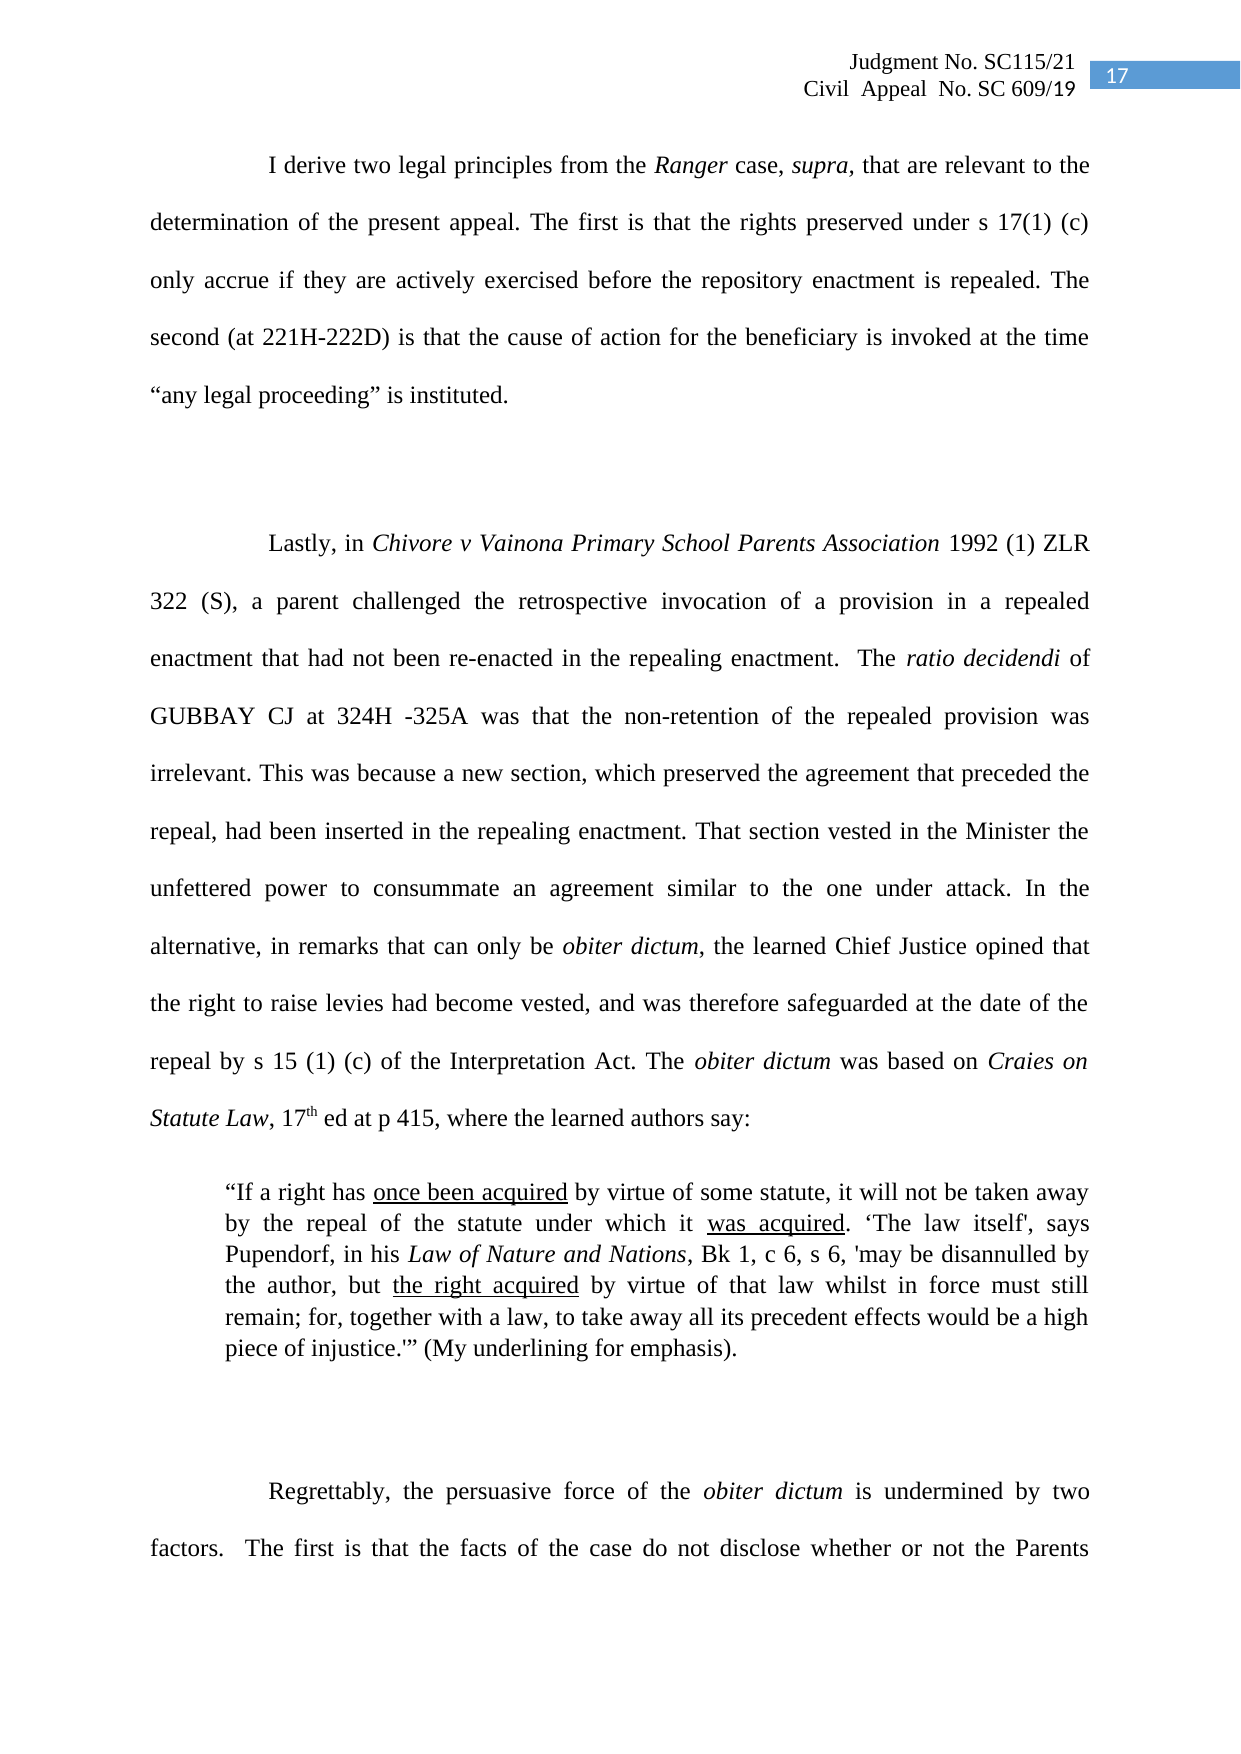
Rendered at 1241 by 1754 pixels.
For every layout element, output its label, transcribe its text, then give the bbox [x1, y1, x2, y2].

text I derive two legal principles from the Ranger case, supra, that are relevant to the determination of the present appeal. The first is that the rights preserved under s 17(1) (c) only accrue if they are actively exercised before the repository enactment is repealed. The second (at 221H-222D) is that the cause of action for the beneficiary is invoked at the time “any legal proceeding” is instituted. [150, 150, 1090, 409]
text Lastly, in Chivore v Vainona Primary School Parents Association 1992 (1) ZLR 322 (S), a parent challenged the retrospective invocation of a provision in a repealed enactment that had not been re-enacted in the repealing enactment. The ratio decidendi of GUBBAY CJ at 324H -325A was that the non-retention of the repealed provision was irrelevant. This was because a new section, which preserved the agreement that preceded the repeal, had been inserted in the repealing enactment. That section vested in the Minister the unfettered power to consummate an agreement similar to the one under attack. In the alternative, in remarks that can only be obiter dictum, the learned Chief Justice opined that the right to raise levies had become vested, and was therefore safeguarded at the date of the repeal by s 15 (1) (c) of the Interpretation Act. The obiter dictum was based on Craies on Statute Law, 17th ed at p 415, where the learned authors say: [150, 528, 1090, 1132]
text “If a right has once been acquired by virtue of some statute, it will not be taken away by the repeal of the statute under which it was acquired. ‘The law itself', says Pupendorf, in his Law of Nature and Nations, Bk 1, c 6, s 6, 'may be disannulled by the author, but the right acquired by virtue of that law whilst in force must still remain; for, together with a law, to take away all its precedent effects would be a high piece of injustice.'” (My underlining for emphasis). [225, 1177, 1090, 1361]
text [150, 1476, 1090, 1562]
